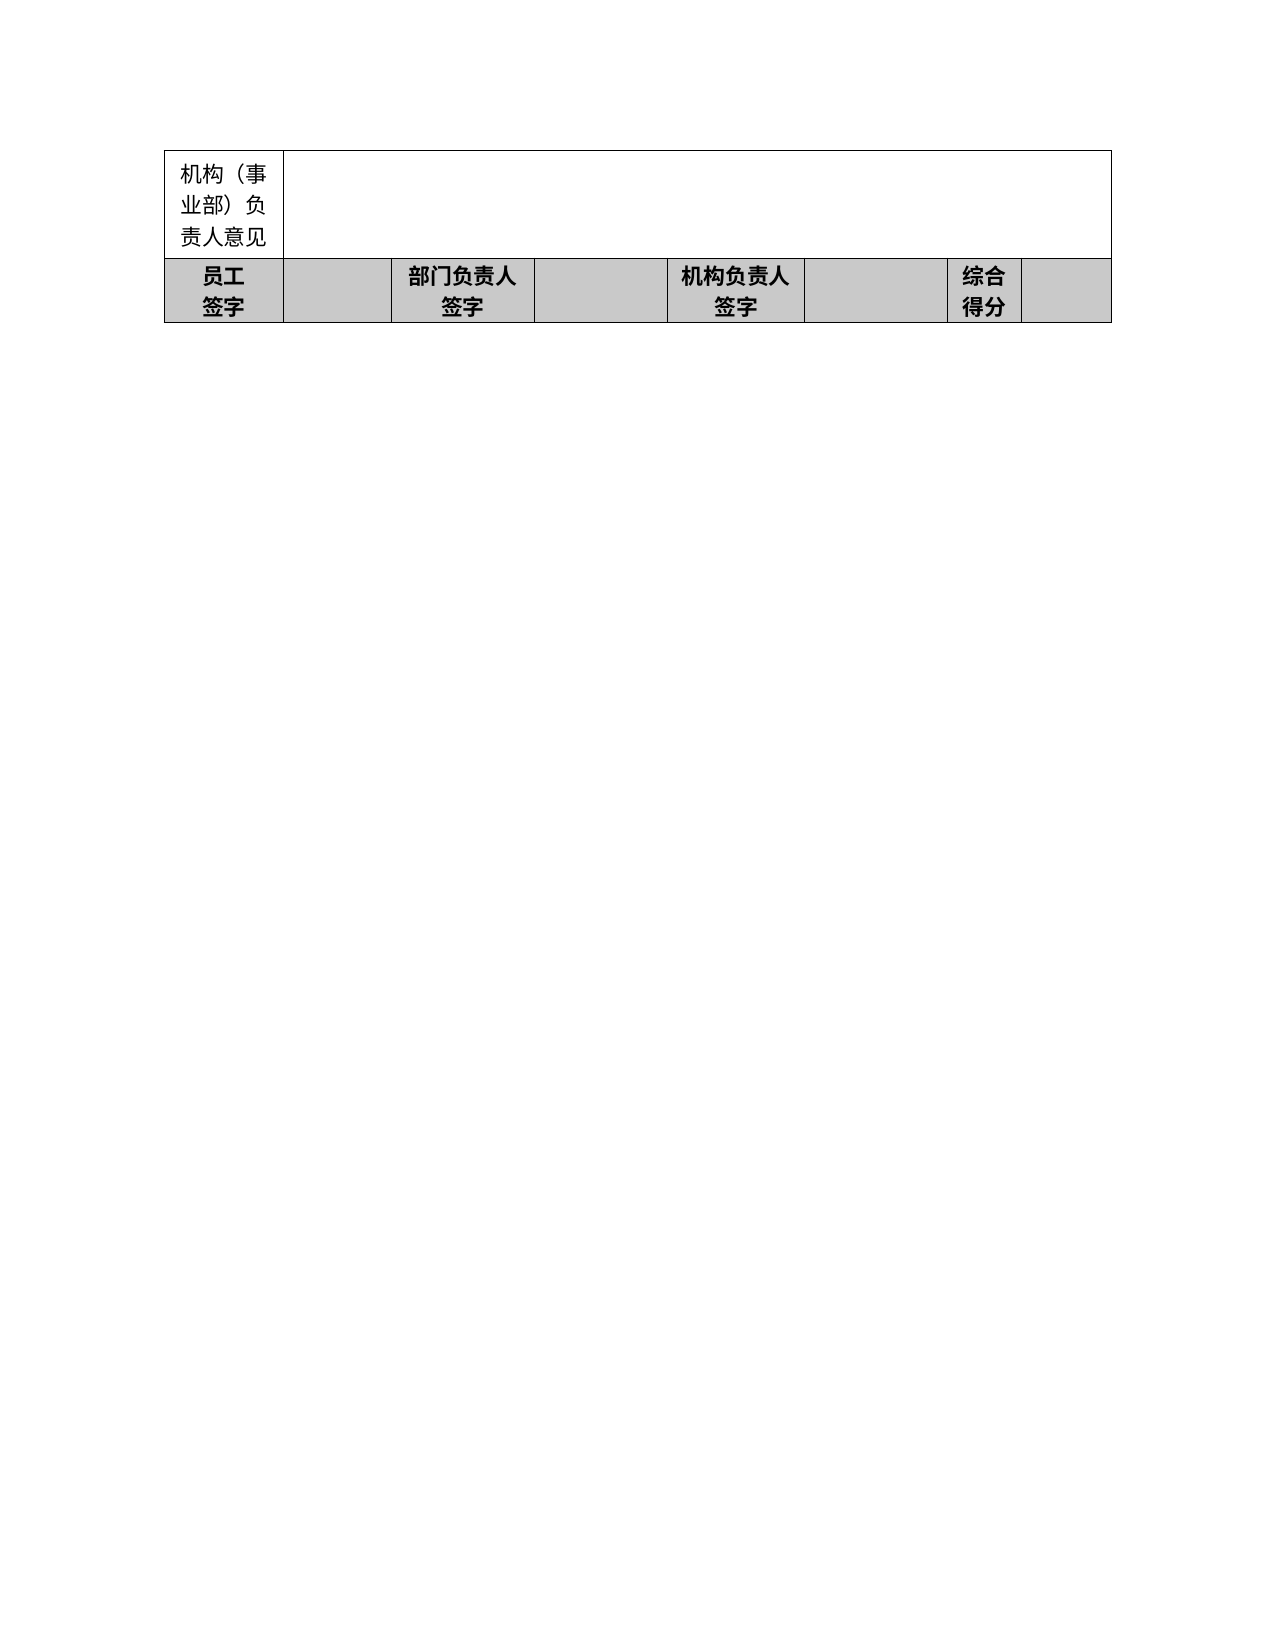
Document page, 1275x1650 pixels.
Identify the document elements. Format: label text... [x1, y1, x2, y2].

table_cell [284, 259, 391, 322]
table_cell [1022, 259, 1111, 322]
table_cell [805, 259, 947, 322]
table_cell 综合得分 [948, 259, 1021, 322]
table_cell 机构负责人签字 [668, 259, 804, 322]
table_cell [535, 259, 667, 322]
table_cell [284, 151, 1111, 258]
table_cell 机构（事业部）负责人意见 [165, 151, 283, 258]
table_cell 部门负责人签字 [392, 259, 534, 322]
table_cell 员工 签字 [165, 259, 283, 322]
